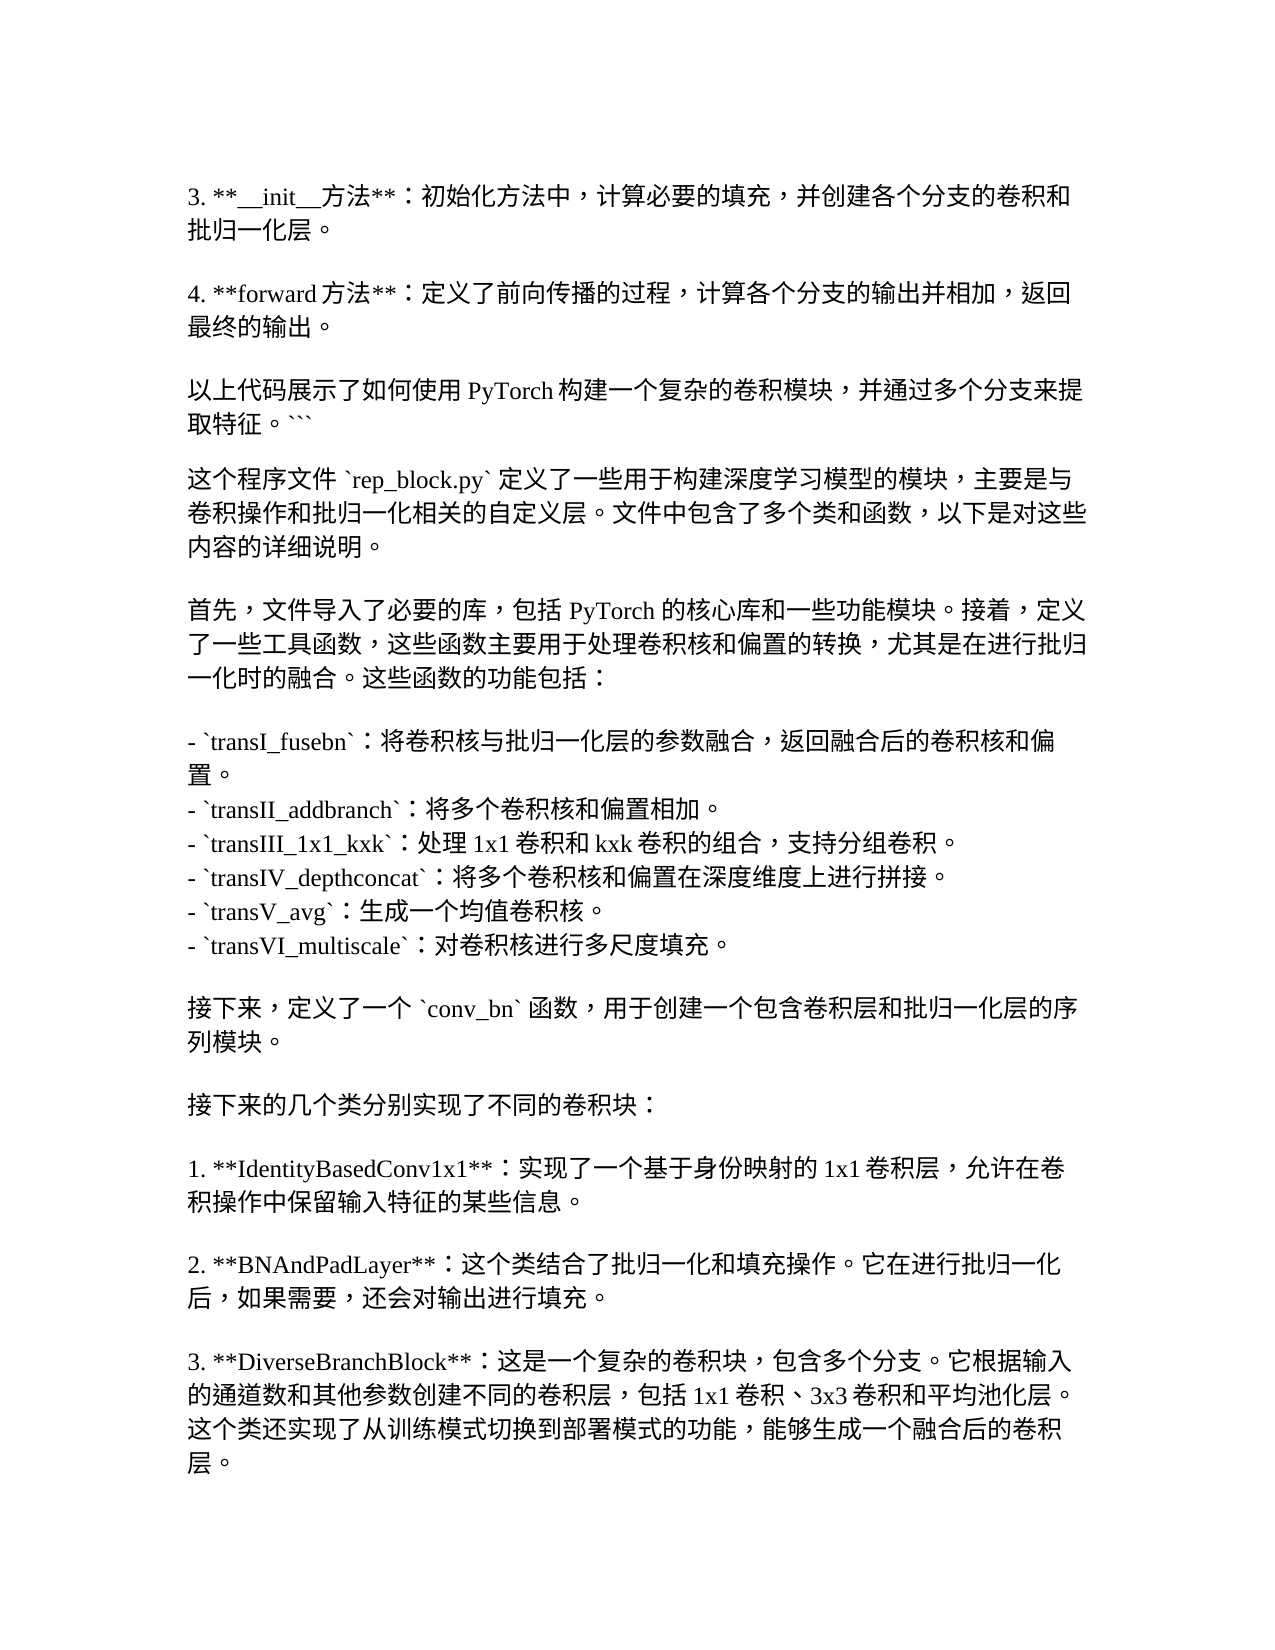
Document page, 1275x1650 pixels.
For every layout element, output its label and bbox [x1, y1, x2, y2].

text [187, 150, 1087, 441]
text [187, 461, 1087, 1480]
